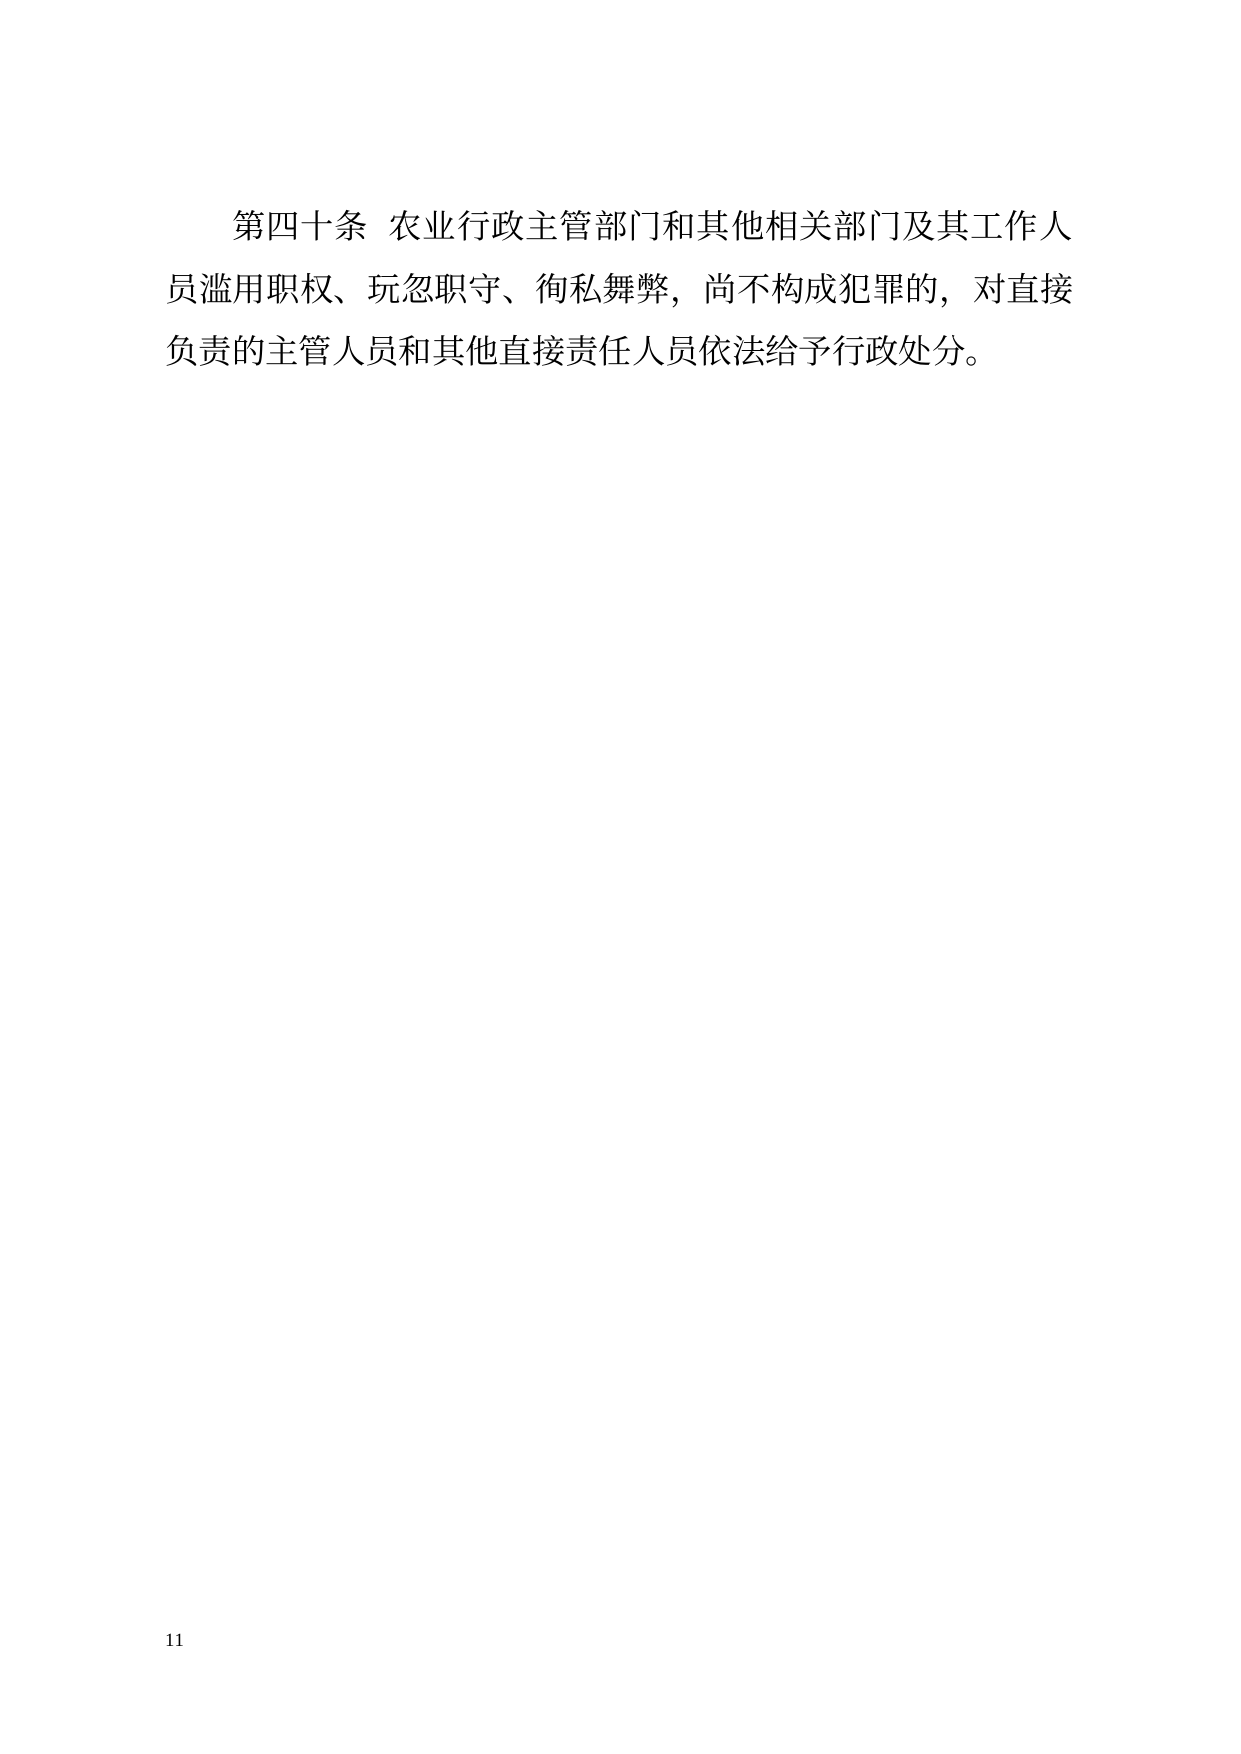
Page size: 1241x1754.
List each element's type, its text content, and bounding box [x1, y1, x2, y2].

text 第四十条 农业行政主管部门和其他相关部门及其工作人员滥用职权、玩忽职守、徇私舞弊，尚不构成犯罪的，对直接负责的主管人员和其他直接责任人员依法给予行政处分。 [165, 189, 1075, 376]
